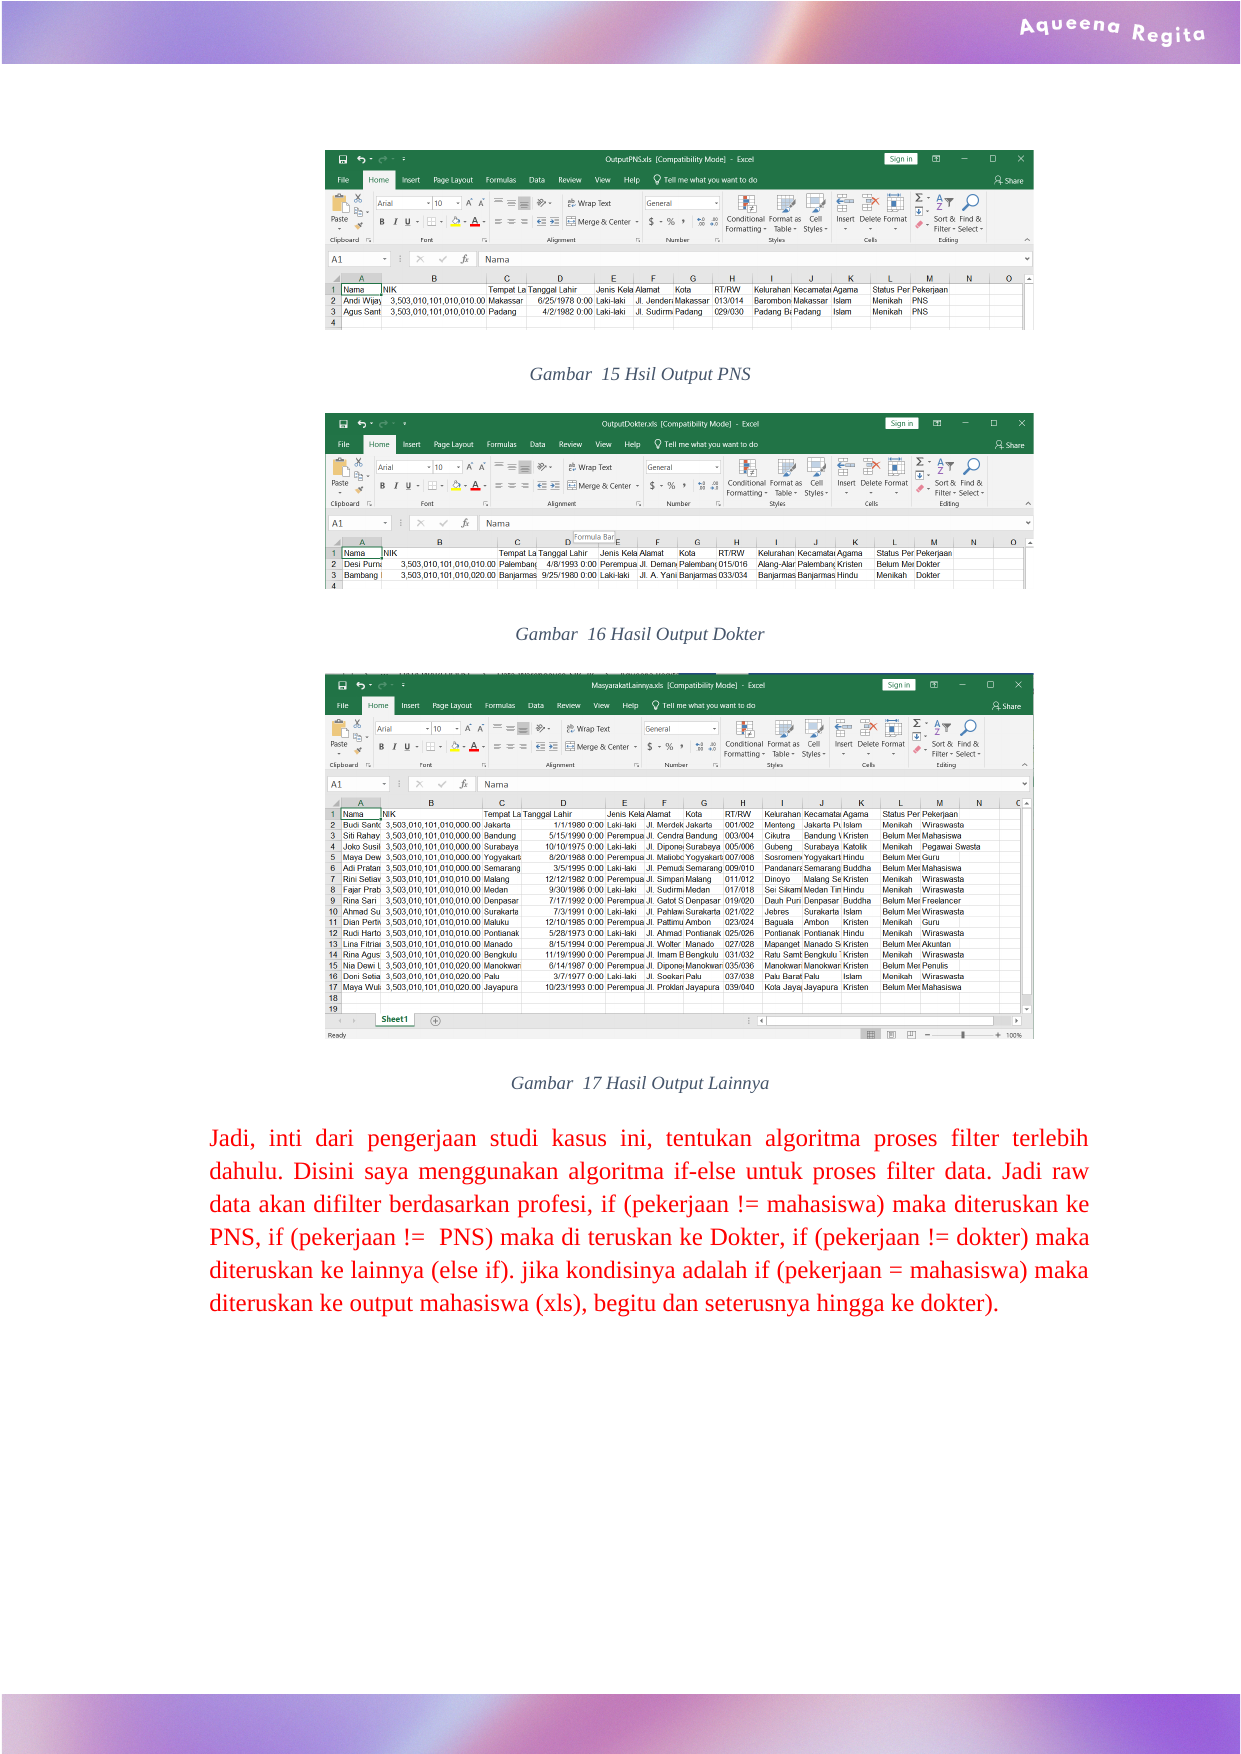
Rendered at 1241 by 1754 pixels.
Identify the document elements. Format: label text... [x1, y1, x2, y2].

picture [325, 413, 1034, 589]
text Jadi, inti dari pengerjaan studi kasus ini, tentukan algoritma proses filter terlebih dahulu. Disini saya menggunakan algoritma if-else untuk proses filter data. Jadi raw data akan difilter berdasarkan profesi, if (pekerjaan != mahasiswa) maka diteruskan ke PNS, if (pekerjaan != PNS) maka di teruskan ke Dokter, if (pekerjaan != dokter) maka diteruskan ke lainnya (else if). jika kondisinya adalah if (pekerjaan = mahasiswa) maka diteruskan ke output mahasiswa (xls), begitu dan seterusnya hingga ke dokter). [209, 1123, 1090, 1317]
text Gambar 17 Hasil Output Lainnya [150, 1072, 1090, 1094]
picture [325, 150, 1034, 330]
text Gambar 15 Hsil Output PNS [150, 363, 1090, 384]
text Gambar 16 Hasil Output Dokter [150, 622, 1090, 644]
picture [325, 673, 1034, 1039]
picture [1, 1694, 1241, 1754]
picture [1, 1, 1241, 64]
